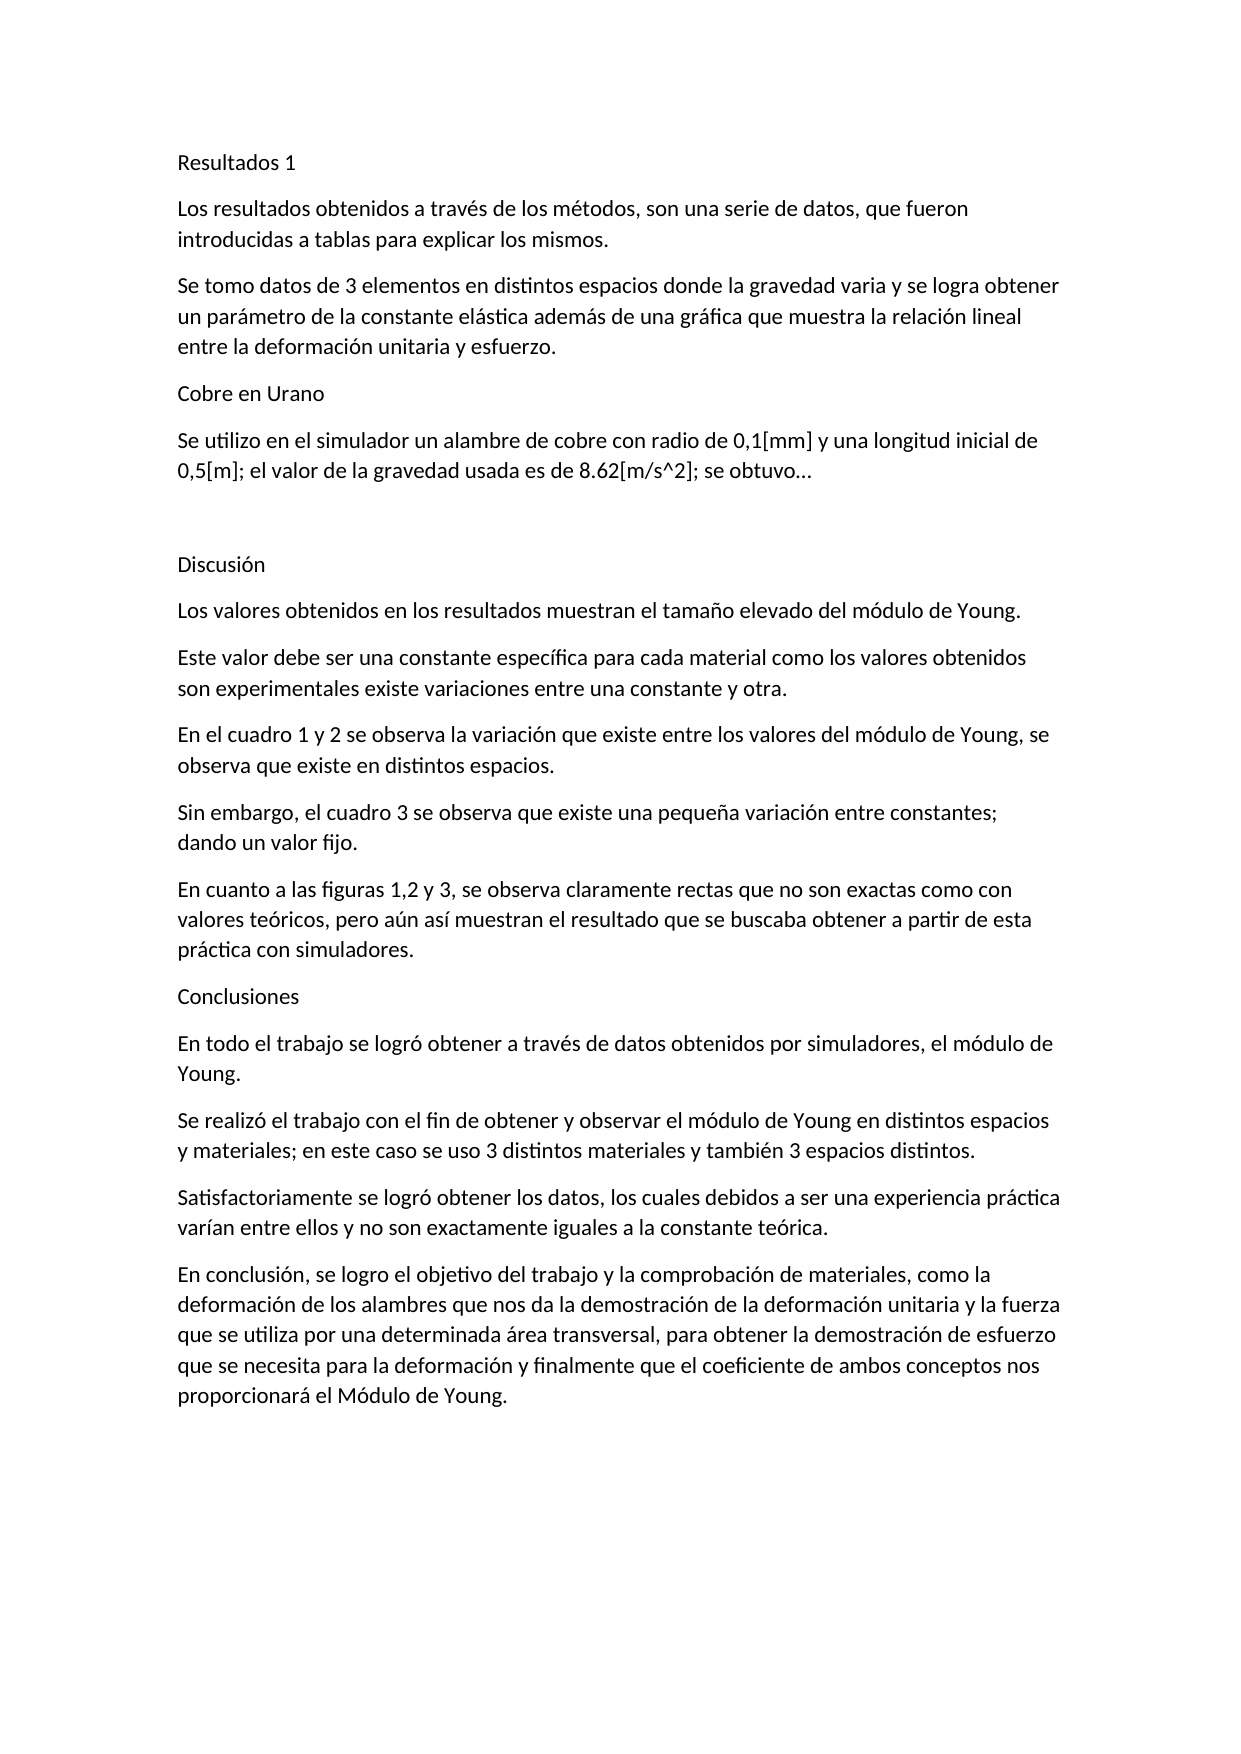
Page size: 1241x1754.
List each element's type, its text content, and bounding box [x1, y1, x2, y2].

text Se utilizo en el simulador un alambre de cobre con radio de 0,1[mm] y una longitud inicial de 0,5[m]; el valor de la gravedad usada es de 8.62[m/s^2]; se obtuvo… [177, 426, 1063, 484]
text Se tomo datos de 3 elementos en distintos espacios donde la gravedad varia y se logra obtener un parámetro de la constante elástica además de una gráfica que muestra la relación lineal entre la deformación unitaria y esfuerzo. [177, 272, 1063, 360]
text Sin embargo, el cuadro 3 se observa que existe una pequeña variación entre constantes; dando un valor fijo. [177, 798, 1063, 856]
text Los valores obtenidos en los resultados muestran el tamaño elevado del módulo de Young. [177, 597, 1063, 624]
text Los resultados obtenidos a través de los métodos, son una serie de datos, que fueron introducidas a tablas para explicar los mismos. [177, 194, 1063, 253]
text Cobre en Urano [177, 379, 1063, 407]
text Resultados 1 [177, 148, 1063, 176]
text Este valor debe ser una constante específica para cada material como los valores obtenidos son experimentales existe variaciones entre una constante y otra. [177, 643, 1063, 702]
text Se realizó el trabajo con el fin de obtener y observar el módulo de Young en distintos espacios y materiales; en este caso se uso 3 distintos materiales y también 3 espacios distintos. [177, 1106, 1063, 1164]
text En todo el trabajo se logró obtener a través de datos obtenidos por simuladores, el módulo de Young. [177, 1029, 1063, 1087]
text Satisfactoriamente se logró obtener los datos, los cuales debidos a ser una experiencia práctica varían entre ellos y no son exactamente iguales a la constante teórica. [177, 1183, 1063, 1241]
text En cuanto a las figuras 1,2 y 3, se observa claramente rectas que no son exactas como con valores teóricos, pero aún así muestran el resultado que se buscaba obtener a partir de esta práctica con simuladores. [177, 875, 1063, 963]
text En conclusión, se logro el objetivo del trabajo y la comprobación de materiales, como la deformación de los alambres que nos da la demostración de la deformación unitaria y la fuerza que se utiliza por una determinada área transversal, para obtener la demostración de esfuerzo que se necesita para la deformación y finalmente que el coeficiente de ambos conceptos nos proporcionará el Módulo de Young. [177, 1260, 1063, 1409]
text Discusión [177, 550, 1063, 578]
text En el cuadro 1 y 2 se observa la variación que existe entre los valores del módulo de Young, se observa que existe en distintos espacios. [177, 721, 1063, 779]
text Conclusiones [177, 982, 1063, 1010]
